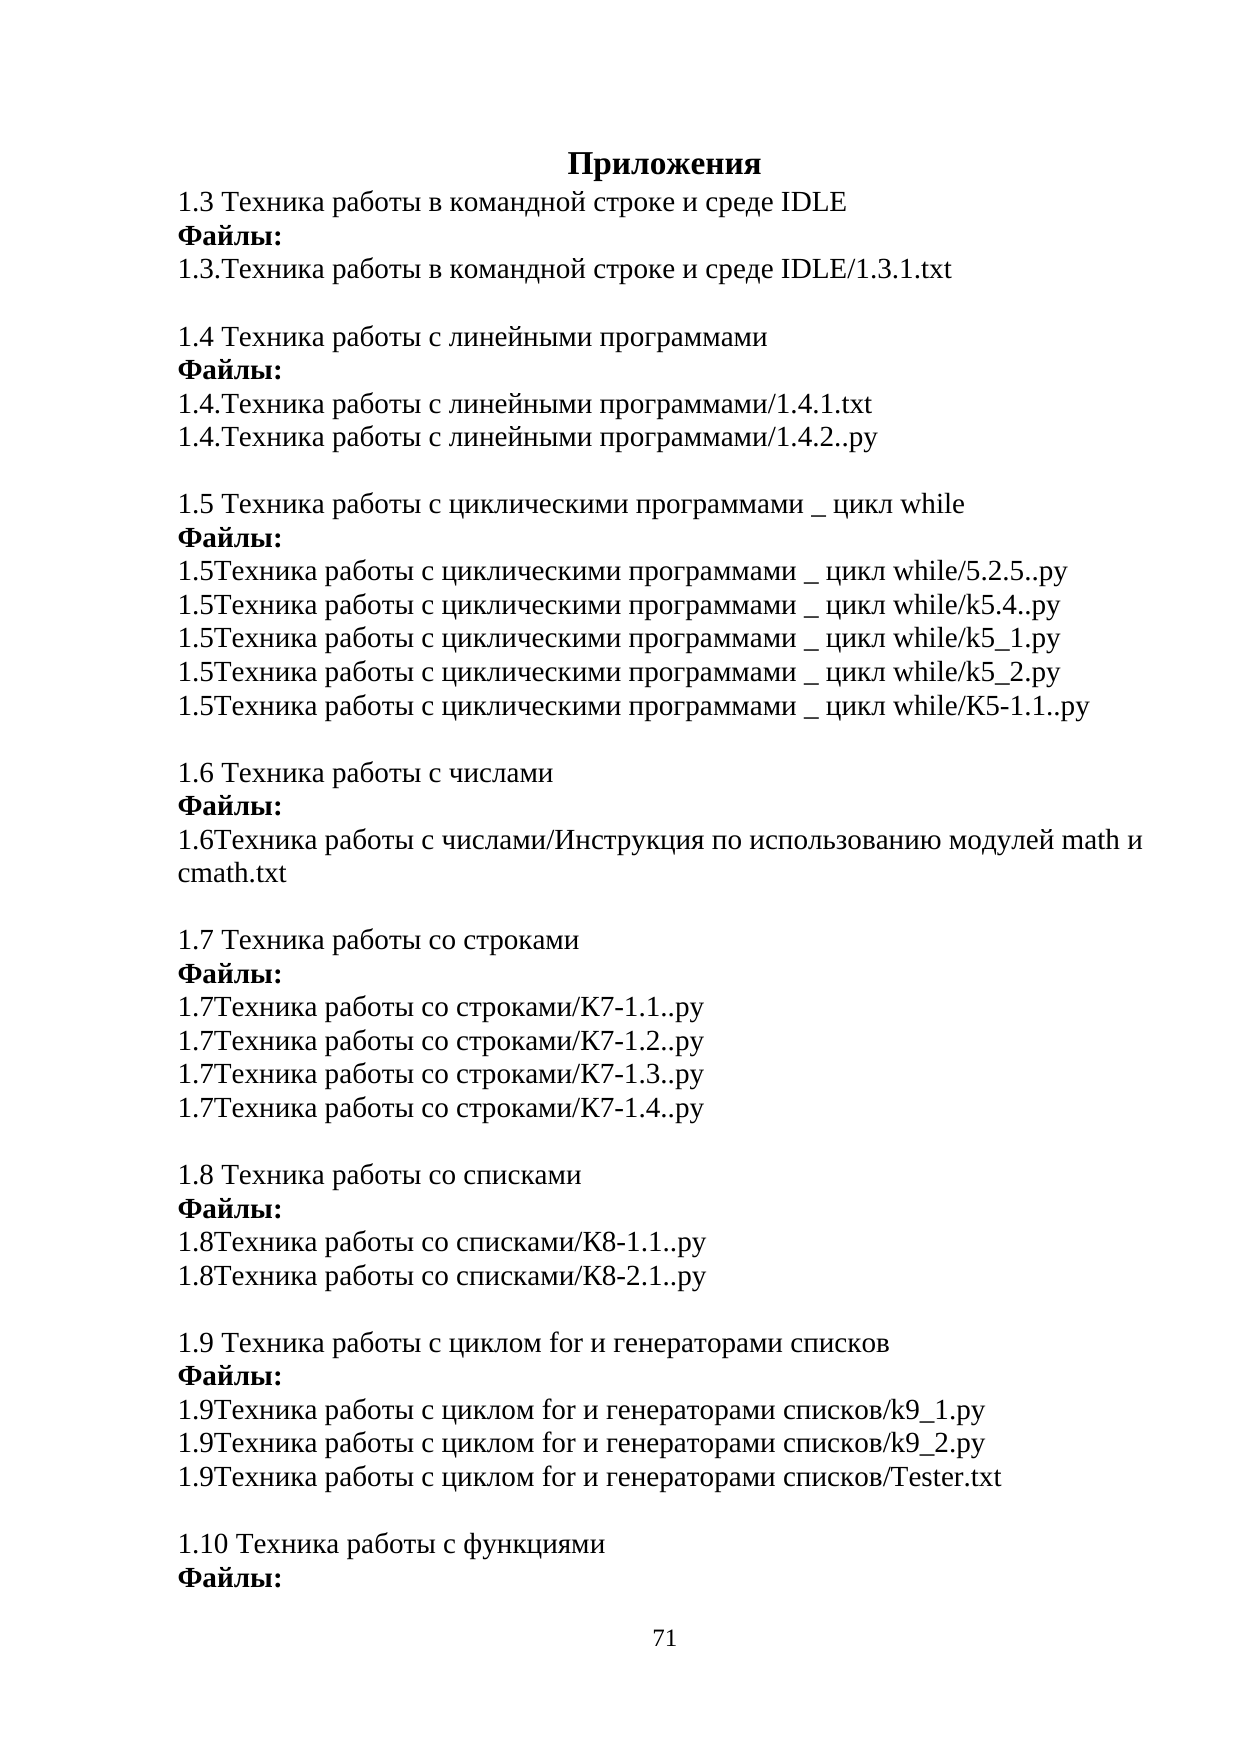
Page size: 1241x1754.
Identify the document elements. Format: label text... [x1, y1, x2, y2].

text Файлы: [177, 1358, 1152, 1392]
text Файлы: [177, 218, 1152, 252]
text Файлы: [177, 352, 1152, 386]
text 1.5Техника работы с циклическими программами _ цикл while/К5-1.1..py [177, 688, 1152, 721]
text 1.7Техника работы со строками/К7-1.3..py [177, 1057, 1152, 1090]
text 1.5Техника работы с циклическими программами _ цикл while/5.2.5..py [177, 553, 1152, 587]
text 1.5 Техника работы с циклическими программами _ цикл while [177, 486, 1152, 520]
text Файлы: [177, 1191, 1152, 1224]
subtitle Приложения [177, 143, 1152, 181]
text 1.4.Техника работы с линейными программами/1.4.2..py [177, 419, 1152, 453]
text Файлы: [177, 788, 1152, 822]
text 1.5Техника работы с циклическими программами _ цикл while/k5_2.py [177, 654, 1152, 688]
text 1.7 Техника работы со строками [177, 922, 1152, 956]
text 1.6 Техника работы с числами [177, 755, 1152, 788]
text 1.7Техника работы со строками/К7-1.4..py [177, 1090, 1152, 1124]
text Файлы: [177, 956, 1152, 989]
text 1.4 Техника работы с линейными программами [177, 319, 1152, 352]
text 1.10 Техника работы с функциями [177, 1526, 1152, 1560]
text 1.3.Техника работы в командной строке и среде IDLE/1.3.1.txt [177, 252, 1152, 285]
text 1.8 Техника работы со списками [177, 1157, 1152, 1191]
text 1.8Техника работы со списками/К8-1.1..py [177, 1224, 1152, 1258]
text 1.4.Техника работы с линейными программами/1.4.1.txt [177, 386, 1152, 419]
text Файлы: [177, 520, 1152, 553]
text 1.5Техника работы с циклическими программами _ цикл while/k5.4..py [177, 587, 1152, 621]
text 1.8Техника работы со списками/К8-2.1..py [177, 1258, 1152, 1291]
text 1.7Техника работы со строками/К7-1.1..py [177, 989, 1152, 1023]
text 1.7Техника работы со строками/К7-1.2..py [177, 1023, 1152, 1057]
text 1.6Техника работы с числами/Инструкция по использованию модулей math и cmath.txt [177, 822, 1152, 889]
text 1.9Техника работы с циклом for и генераторами списков/Tester.txt [177, 1459, 1152, 1493]
text 1.9 Техника работы с циклом for и генераторами списков [177, 1325, 1152, 1358]
text 1.5Техника работы с циклическими программами _ цикл while/k5_1.py [177, 621, 1152, 654]
text 1.3 Техника работы в командной строке и среде IDLE [177, 184, 1152, 218]
text 1.9Техника работы с циклом for и генераторами списков/k9_1.py [177, 1392, 1152, 1426]
text Файлы: [177, 1560, 1152, 1593]
text 1.9Техника работы с циклом for и генераторами списков/k9_2.py [177, 1426, 1152, 1459]
